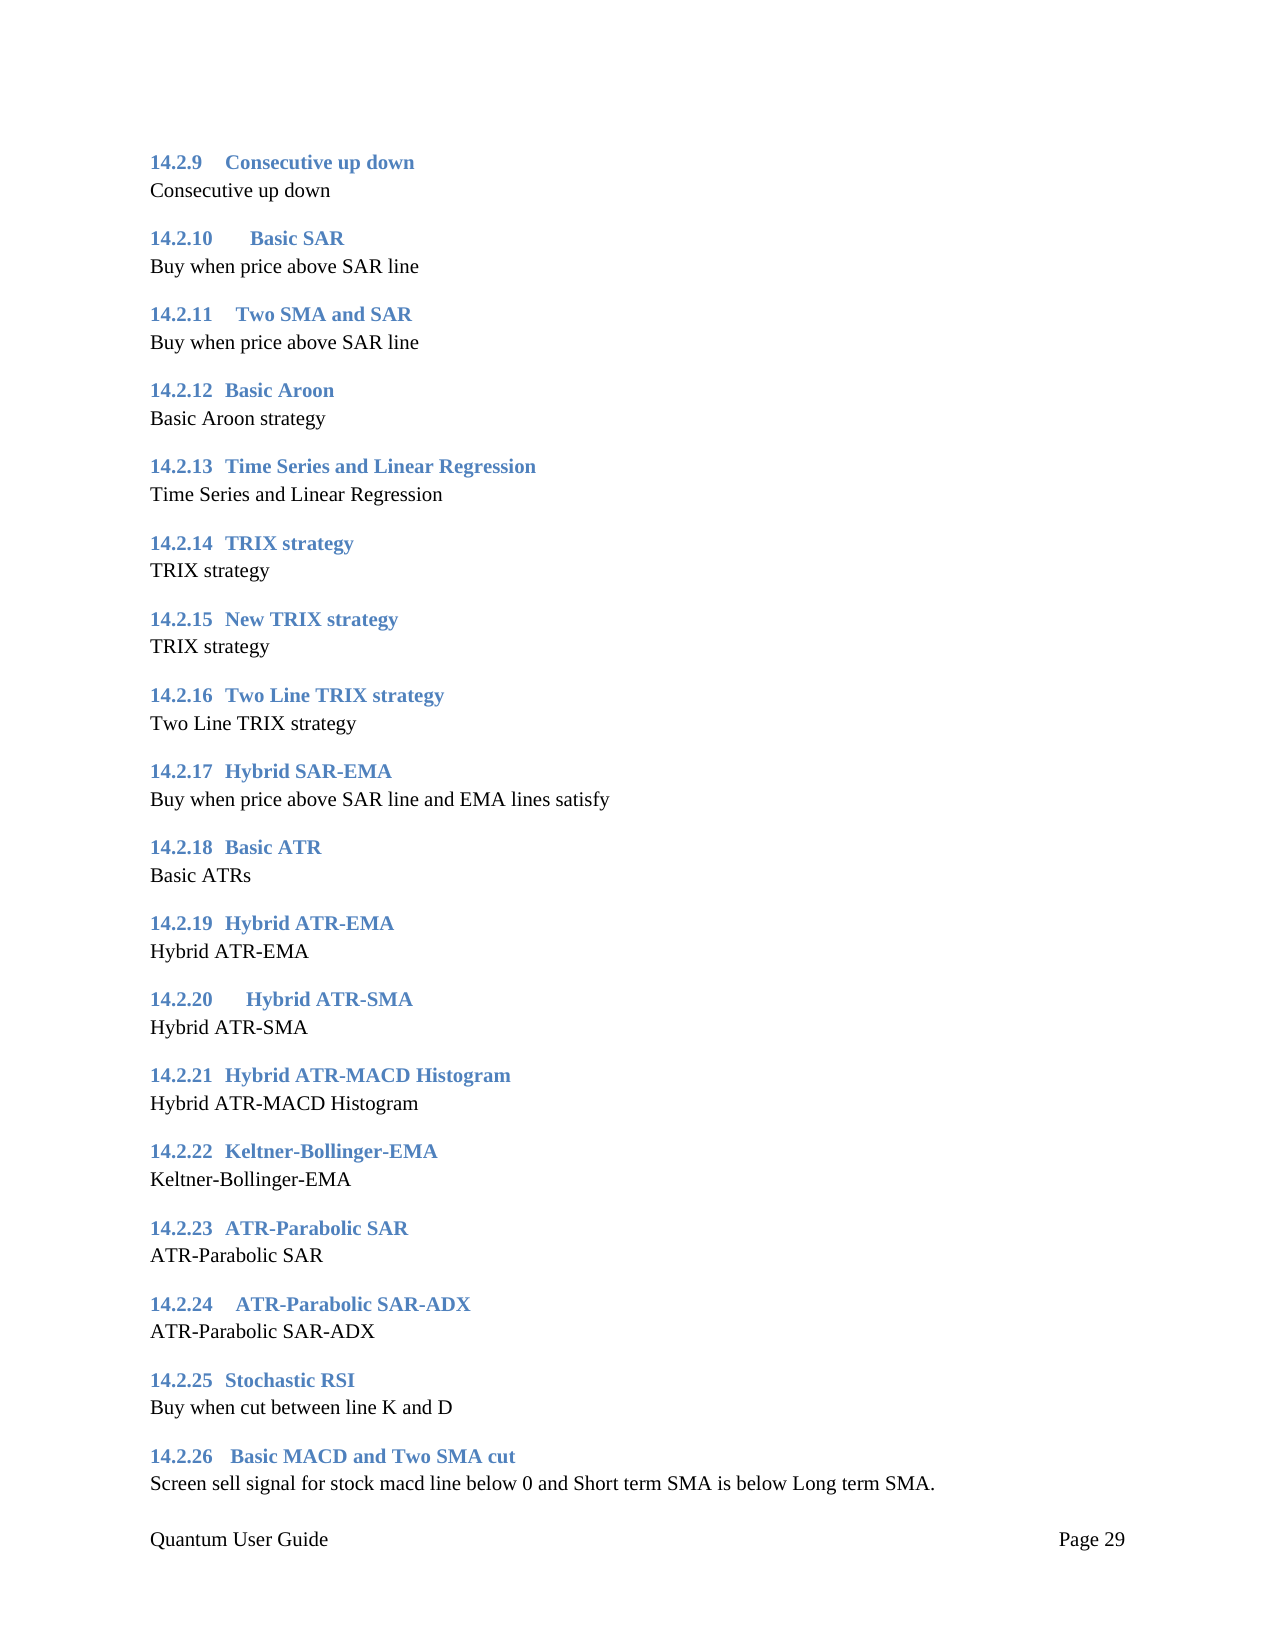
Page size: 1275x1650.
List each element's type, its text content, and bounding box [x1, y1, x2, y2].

text Basic Aroon strategy [150, 406, 1125, 430]
text Basic ATRs [150, 863, 1125, 887]
subtitle Time Series and Linear Regression [150, 454, 1125, 478]
subtitle Basic Aroon [150, 378, 1125, 402]
subtitle ATR-Parabolic SAR [150, 1216, 1125, 1239]
text Buy when price above SAR line [150, 254, 1125, 278]
subtitle Keltner-Bollinger-EMA [150, 1139, 1125, 1163]
text Keltner-Bollinger-EMA [150, 1167, 1125, 1191]
subtitle Hybrid ATR-EMA [150, 911, 1125, 935]
subtitle Consecutive up down [150, 150, 1125, 174]
text TRIX strategy [150, 558, 1125, 582]
text Hybrid ATR-MACD Histogram [150, 1091, 1125, 1115]
subtitle Hybrid ATR-MACD Histogram [150, 1063, 1125, 1087]
text TRIX strategy [150, 634, 1125, 658]
subtitle Basic ATR [150, 835, 1125, 859]
subtitle Basic SAR [150, 226, 1125, 250]
text Consecutive up down [150, 178, 1125, 202]
subtitle Hybrid SAR-EMA [150, 759, 1125, 783]
text Buy when cut between line K and D [150, 1395, 1125, 1419]
subtitle ATR-Parabolic SAR-ADX [150, 1292, 1125, 1316]
text Two Line TRIX strategy [150, 711, 1125, 735]
text ATR-Parabolic SAR-ADX [150, 1319, 1125, 1343]
text Hybrid ATR-EMA [150, 939, 1125, 963]
text Hybrid ATR-SMA [150, 1015, 1125, 1039]
text ATR-Parabolic SAR [150, 1243, 1125, 1267]
text Buy when price above SAR line and EMA lines satisfy [150, 787, 1125, 811]
subtitle Two SMA and SAR [150, 302, 1125, 326]
subtitle TRIX strategy [150, 531, 1125, 554]
subtitle New TRIX strategy [150, 607, 1125, 631]
text Screen sell signal for stock macd line below 0 and Short term SMA is below Long term SMA. [150, 1471, 1125, 1495]
text Time Series and Linear Regression [150, 482, 1125, 506]
text Buy when price above SAR line [150, 330, 1125, 354]
subtitle Hybrid ATR-SMA [150, 987, 1125, 1011]
subtitle Two Line TRIX strategy [150, 683, 1125, 707]
subtitle Basic MACD and Two SMA cut [150, 1444, 1125, 1468]
subtitle Stochastic RSI [150, 1368, 1125, 1392]
